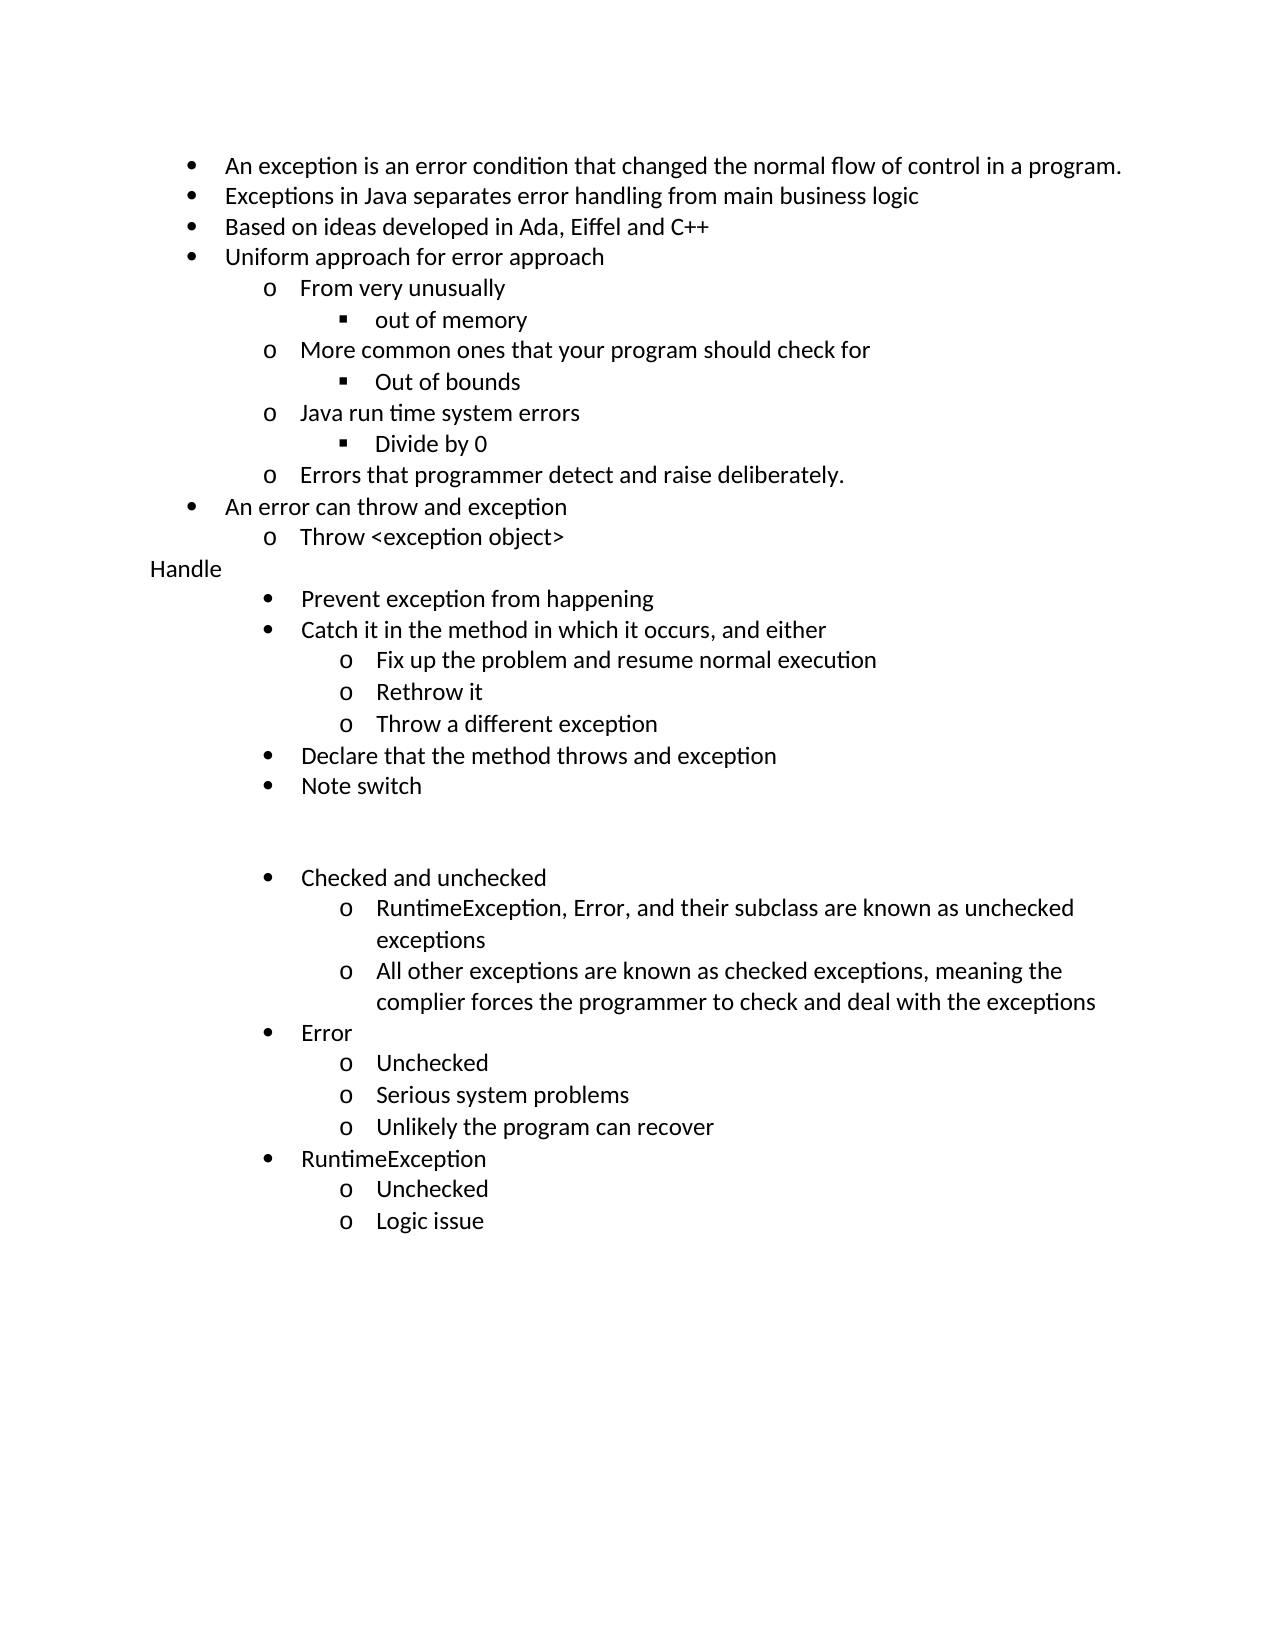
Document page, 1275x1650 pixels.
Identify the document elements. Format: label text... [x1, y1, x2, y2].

list Prevent exception from happening [263, 583, 1125, 614]
list Uniform approach for error approach [187, 242, 1125, 272]
list From very unusually [262, 272, 1125, 304]
list Declare that the method throws and exception [263, 740, 1125, 770]
list Out of bounds [337, 366, 1125, 397]
list Divide by 0 [337, 428, 1125, 459]
list RuntimeException, Error, and their subclass are known as unchecked exceptions [338, 892, 1125, 955]
list Note switch [263, 770, 1125, 801]
list Rethrow it [338, 676, 1125, 708]
list Checked and unchecked [263, 862, 1125, 892]
list Unchecked [338, 1048, 1125, 1079]
list More common ones that your program should check for [262, 334, 1125, 366]
list out of memory [337, 304, 1125, 334]
list Based on ideas developed in Ada, Eiffel and C++ [187, 211, 1125, 242]
list Unlikely the program can recover [338, 1111, 1125, 1143]
list Serious system problems [338, 1079, 1125, 1111]
list Fix up the problem and resume normal execution [338, 644, 1125, 676]
list Unchecked [338, 1173, 1125, 1205]
list An error can throw and exception [187, 491, 1125, 521]
list Error [263, 1017, 1125, 1048]
list RuntimeException [263, 1143, 1125, 1173]
list An exception is an error condition that changed the normal flow of control in a program. [187, 150, 1125, 181]
list All other exceptions are known as checked exceptions, meaning the complier forces the programmer to check and deal with the exceptions [338, 955, 1125, 1017]
text Handle [150, 553, 1125, 583]
list Throw <exception object> [262, 521, 1125, 553]
list Catch it in the method in which it occurs, and either [263, 614, 1125, 644]
list Errors that programmer detect and raise deliberately. [262, 459, 1125, 491]
list Throw a different exception [338, 708, 1125, 740]
list Exceptions in Java separates error handling from main business logic [187, 181, 1125, 211]
list Logic issue [338, 1205, 1125, 1237]
list Java run time system errors [262, 397, 1125, 428]
